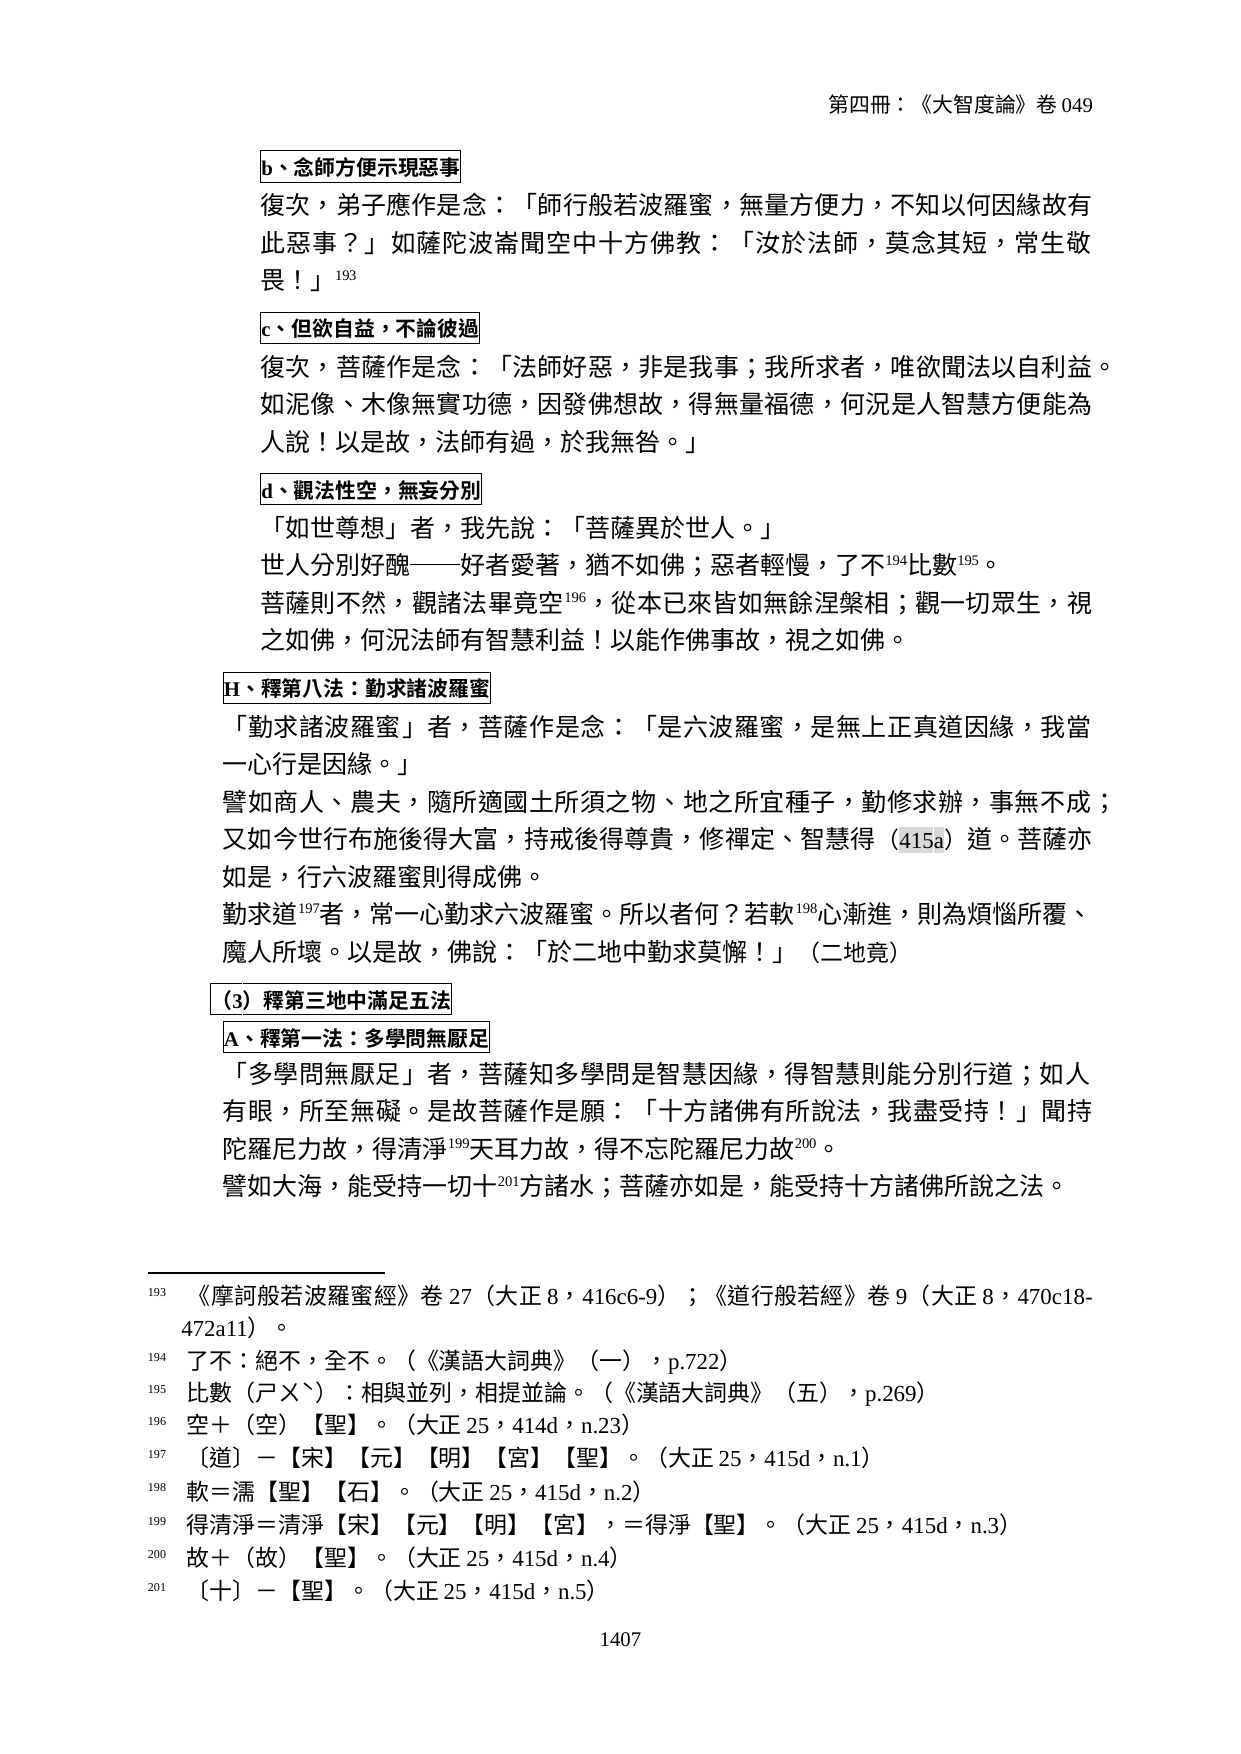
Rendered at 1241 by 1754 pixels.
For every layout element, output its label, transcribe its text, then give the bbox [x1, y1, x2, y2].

text H、釋第八法：勤求諸波羅蜜 [223, 669, 1092, 706]
text 世人分別好醜──好者愛著，猶不如佛；惡者輕慢，了不比數。 [260, 545, 1092, 583]
text 「勤求諸波羅蜜」者，菩薩作是念：「是六波羅蜜，是無上正真道因緣，我當一心行是因緣。」 [223, 706, 1092, 781]
text c、但欲自益，不論彼過 [260, 309, 1092, 346]
text 「多學問無厭足」者，菩薩知多學問是智慧因緣，得智慧則能分別行道；如人有眼，所至無礙。是故菩薩作是願：「十方諸佛有所說法，我盡受持！」聞持陀羅尼力故，得清淨天耳力故，得不忘陀羅尼力故。 [223, 1054, 1092, 1166]
text 「如世尊想」者，我先說：「菩薩異於世人。」 [260, 508, 1092, 545]
text 菩薩則不然，觀諸法畢竟空，從本已來皆如無餘涅槃相；觀一切眾生，視之如佛，何況法師有智慧利益！以能作佛事故，視之如佛。 [260, 583, 1092, 658]
text A、釋第一法：多學問無厭足 [223, 1018, 1092, 1054]
text d、觀法性空，無妄分別 [260, 470, 1092, 508]
text （3）釋第三地中滿足五法 [210, 980, 1092, 1018]
text 復次，弟子應作是念：「師行般若波羅蜜，無量方便力，不知以何因緣故有此惡事？」如薩陀波崙聞空中十方佛教：「汝於法師，莫念其短，常生敬畏！」 [260, 185, 1092, 298]
text 勤求道者，常一心勤求六波羅蜜。所以者何？若軟心漸進，則為煩惱所覆、魔人所壞。以是故，佛說：「於二地中勤求莫懈！」（二地竟） [223, 894, 1092, 969]
text b、念師方便示現惡事 [260, 148, 1092, 185]
text 復次，菩薩作是念：「法師好惡，非是我事；我所求者，唯欲聞法以自利益。如泥像、木像無實功德，因發佛想故，得無量福德，何況是人智慧方便能為人說！以是故，法師有過，於我無咎。」 [260, 346, 1092, 459]
text 譬如商人、農夫，隨所適國土所須之物、地之所宜種子，勤修求辦，事無不成；又如今世行布施後得大富，持戒後得尊貴，修禪定、智慧得（）道。菩薩亦如是，行六波羅蜜則得成佛。 [223, 781, 1092, 894]
text 譬如大海，能受持一切十方諸水；菩薩亦如是，能受持十方諸佛所說之法。 [223, 1166, 1092, 1204]
